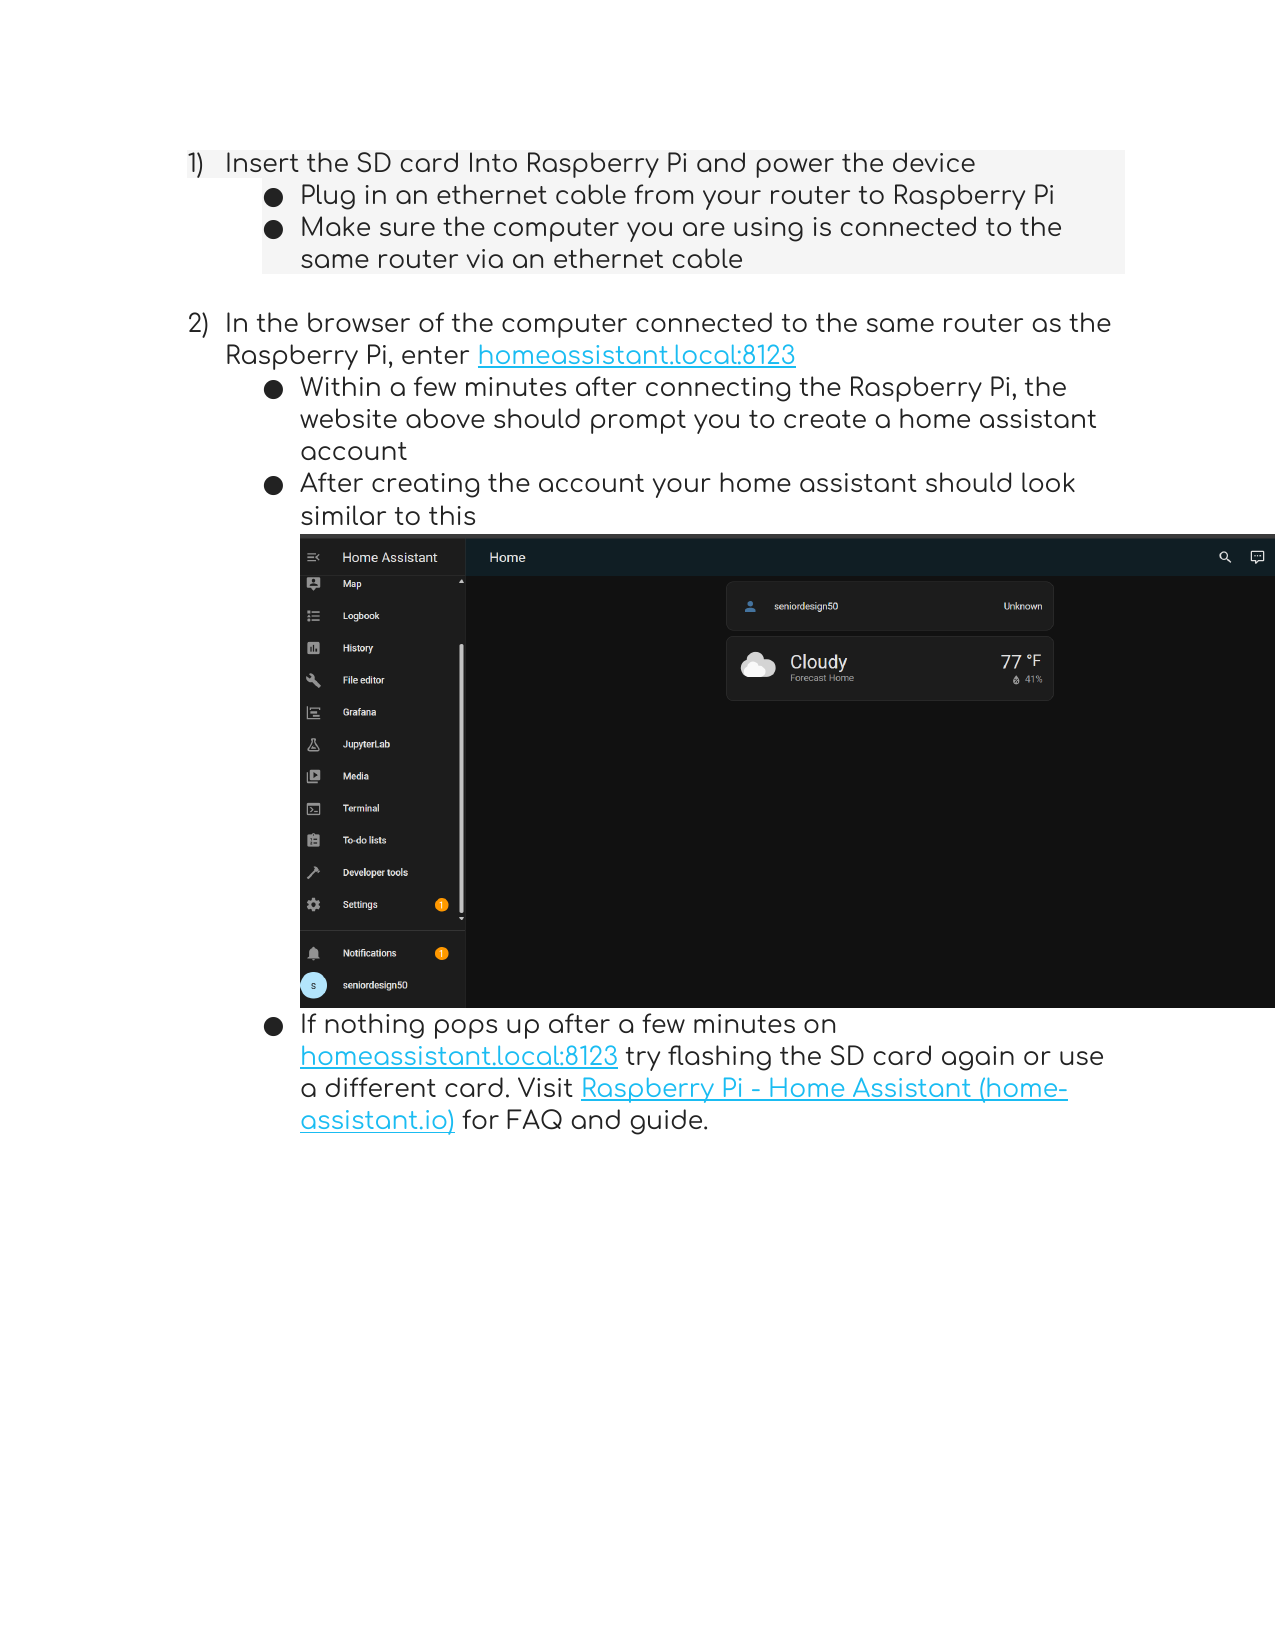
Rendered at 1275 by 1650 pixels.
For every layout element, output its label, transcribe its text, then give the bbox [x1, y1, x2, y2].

list If nothing pops up after a few minutes on homeassistant.local:8123 try flashing the SD card again or use a different card. Visit Raspberry Pi - Home Assistant (home-assistant.io) for FAQ and guide. [262, 1011, 1125, 1136]
list Insert the SD card Into Raspberry Pi and power the device [187, 150, 1125, 178]
list Within a few minutes after connecting the Raspberry Pi, the website above should prompt you to create a home assistant account [262, 374, 1125, 467]
list In the browser of the computer connected to the same router as the Raspberry Pi, enter homeassistant.local:8123 [187, 310, 1125, 370]
list Plug in an ethernet cable from your router to Raspberry Pi [262, 182, 1125, 210]
picture [300, 534, 1275, 1008]
list Make sure the computer you are using is connected to the same router via an ethernet cable [262, 214, 1125, 274]
